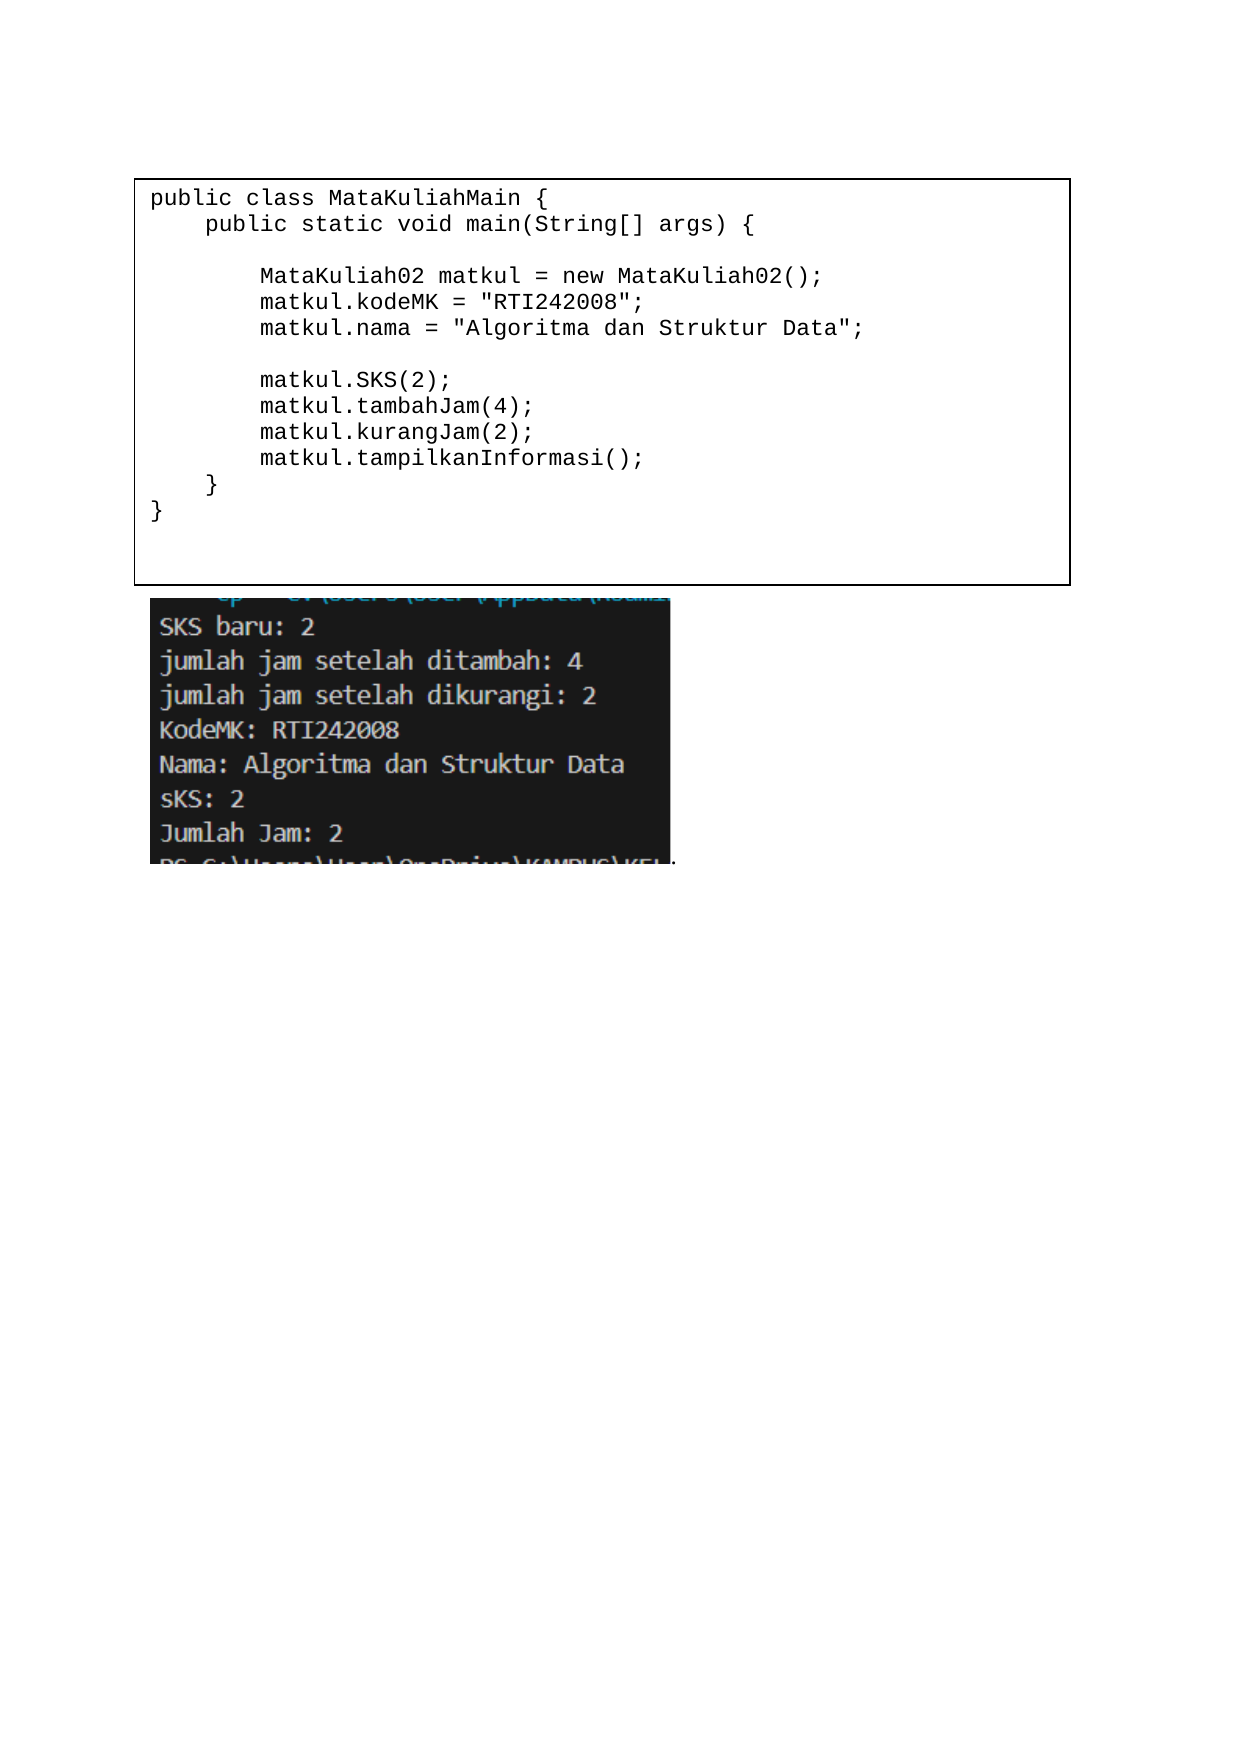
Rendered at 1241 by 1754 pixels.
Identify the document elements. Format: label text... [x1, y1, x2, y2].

text . [150, 150, 1090, 869]
picture [150, 598, 671, 864]
